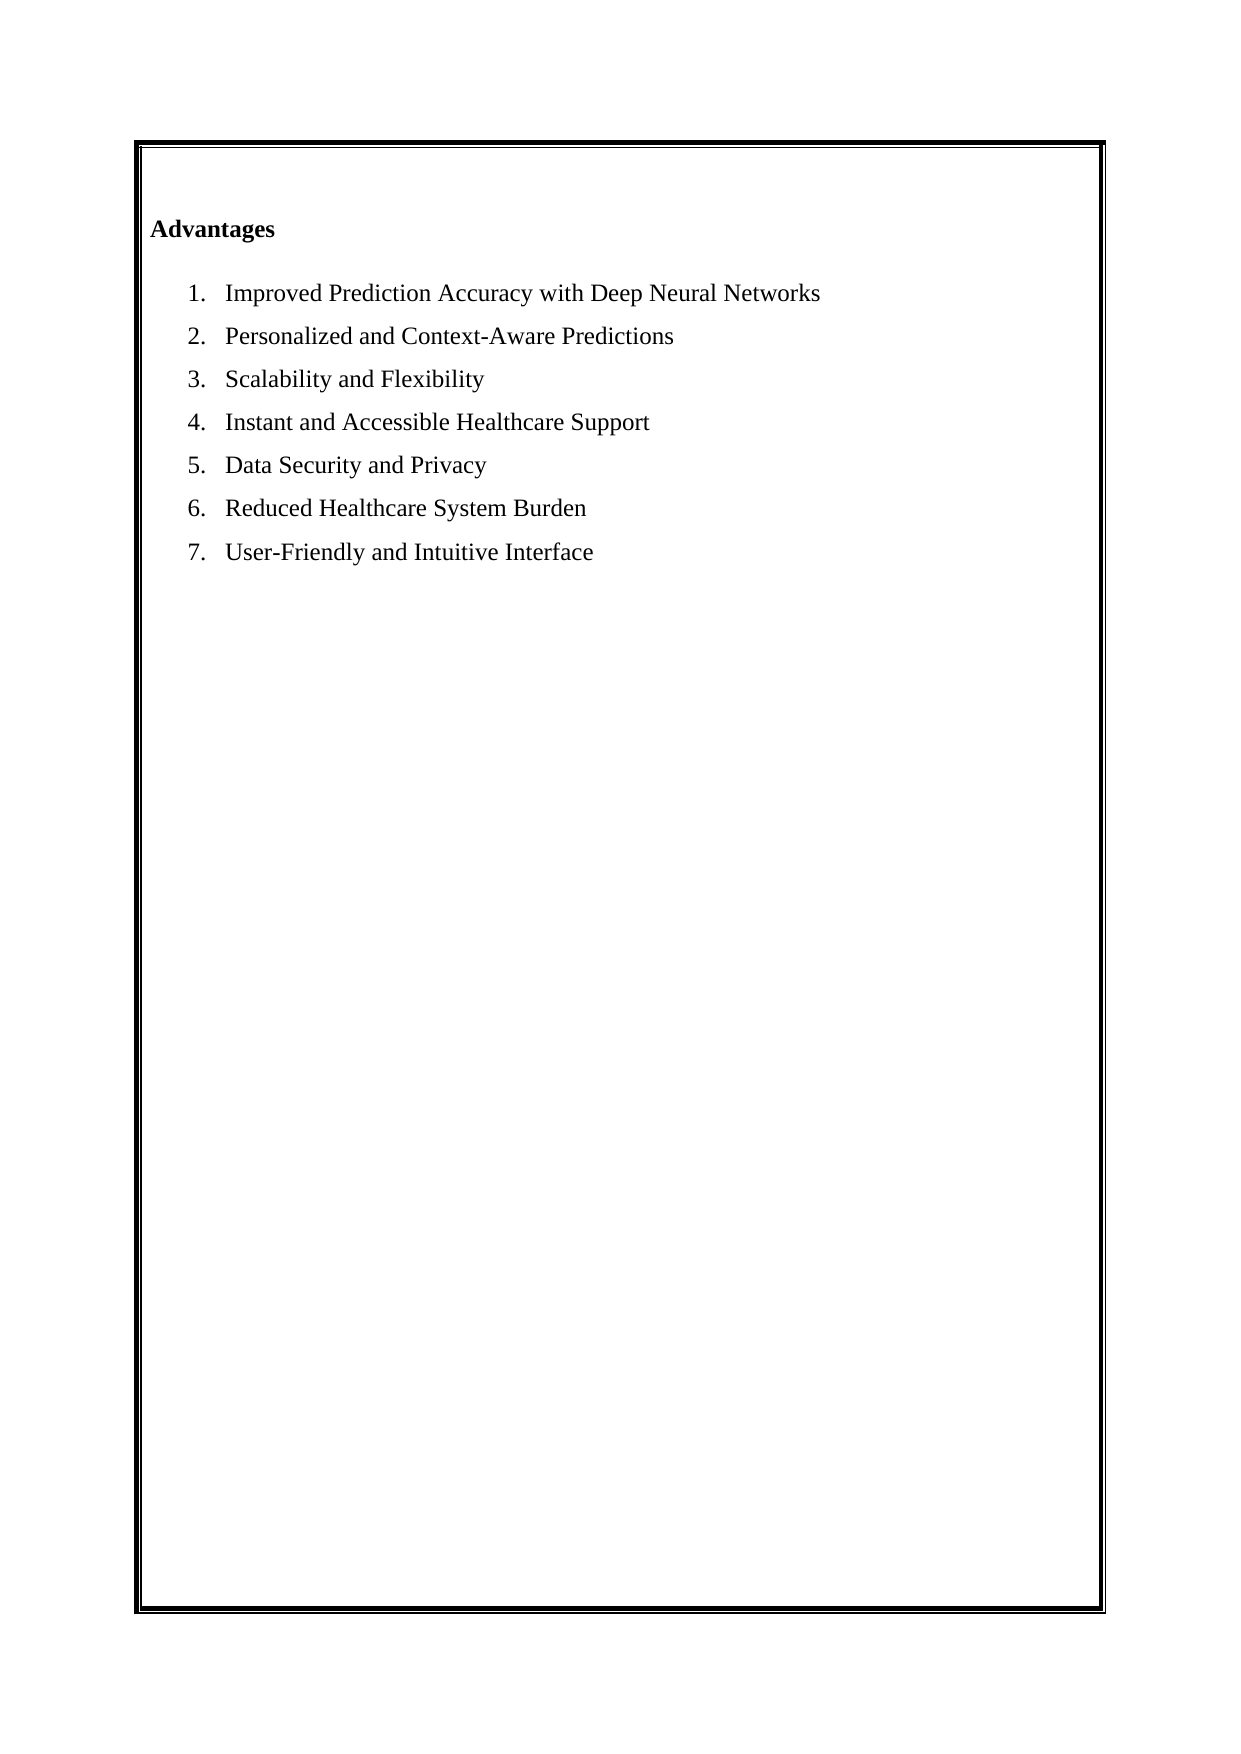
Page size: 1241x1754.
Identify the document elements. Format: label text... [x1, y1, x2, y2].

list Reduced Healthcare System Burden [187, 493, 1090, 522]
list Scalability and Flexibility [187, 364, 1090, 393]
list User-Friendly and Intuitive Interface [187, 537, 1090, 565]
list Data Security and Privacy [187, 450, 1090, 479]
list Improved Prediction Accuracy with Deep Neural Networks [187, 278, 1090, 307]
list Personalized and Context-Aware Predictions [187, 321, 1090, 350]
list Instant and Accessible Healthcare Support [187, 407, 1090, 436]
text Advantages [150, 214, 1090, 243]
